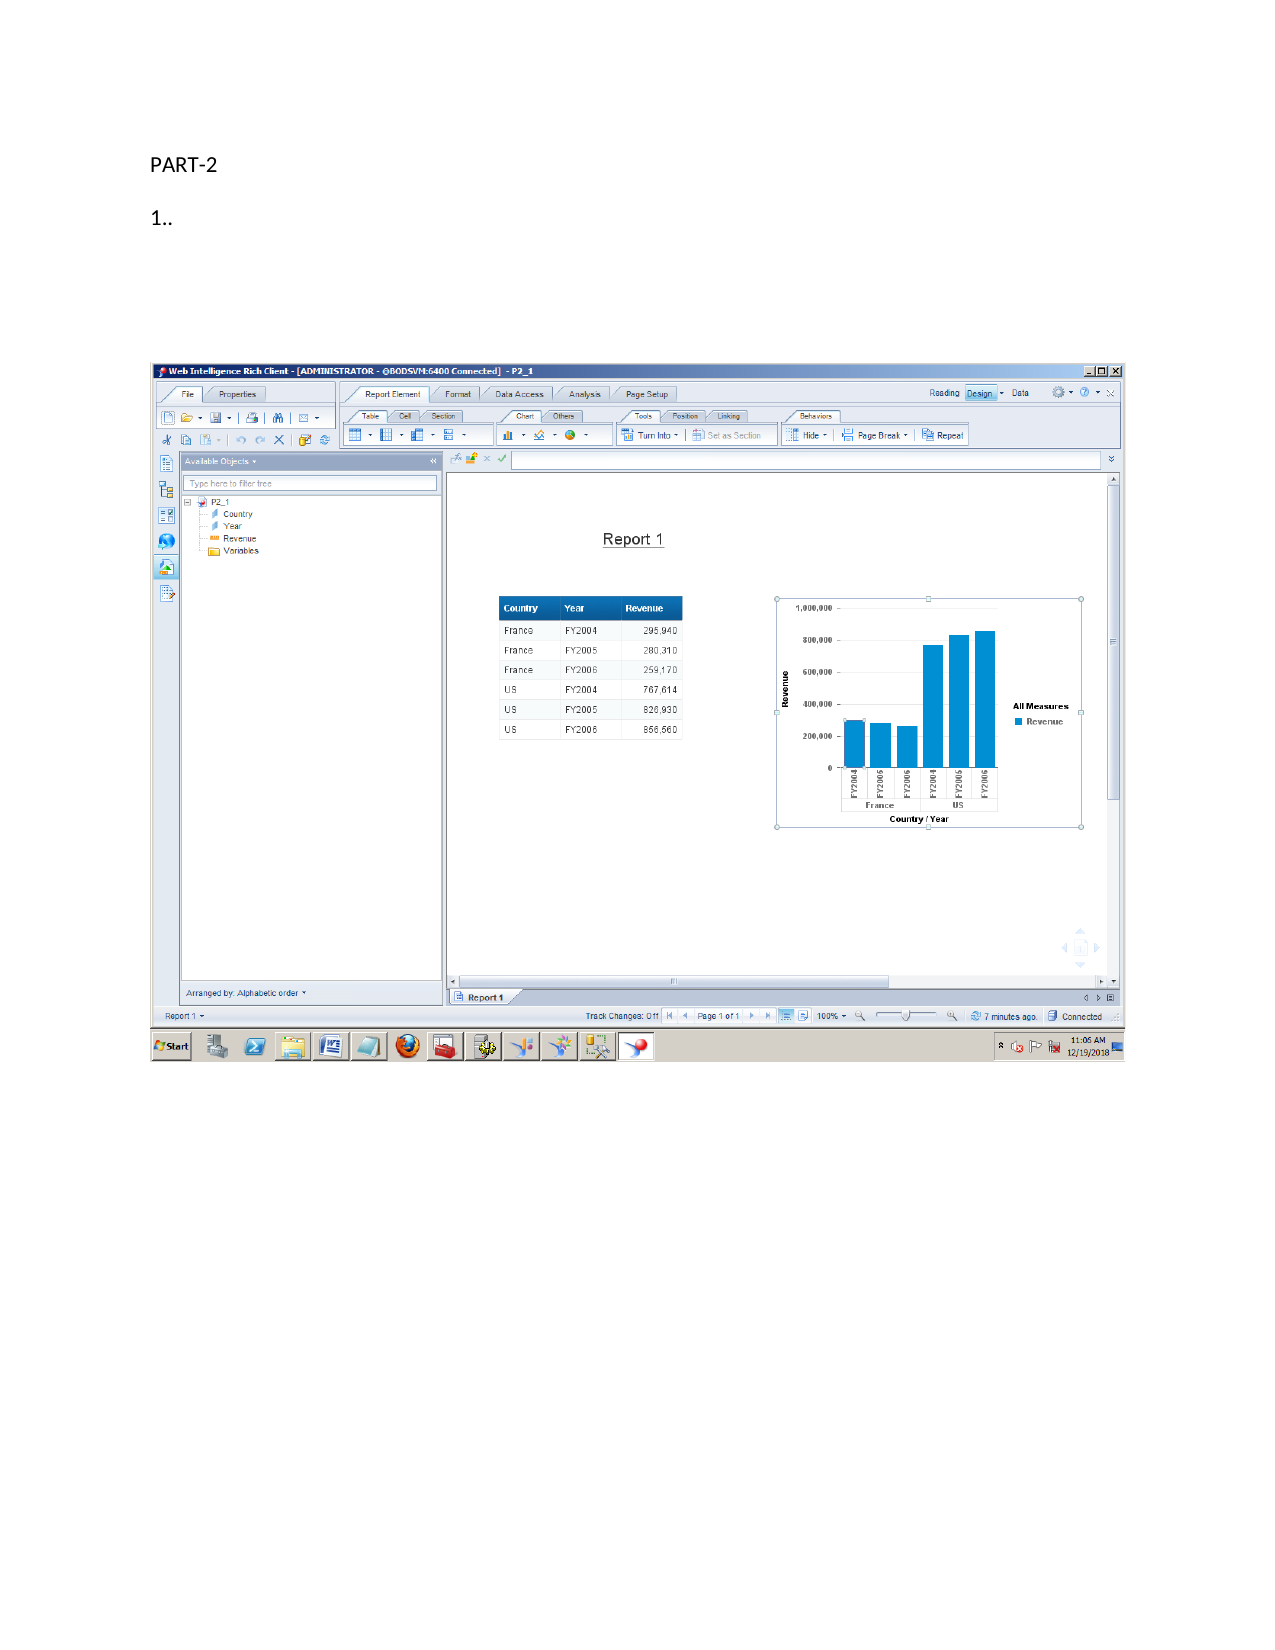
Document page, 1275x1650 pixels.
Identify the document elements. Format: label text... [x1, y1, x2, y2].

picture [150, 362, 1125, 1062]
text 1.. [150, 203, 1125, 231]
text PART-2 [150, 150, 1125, 178]
